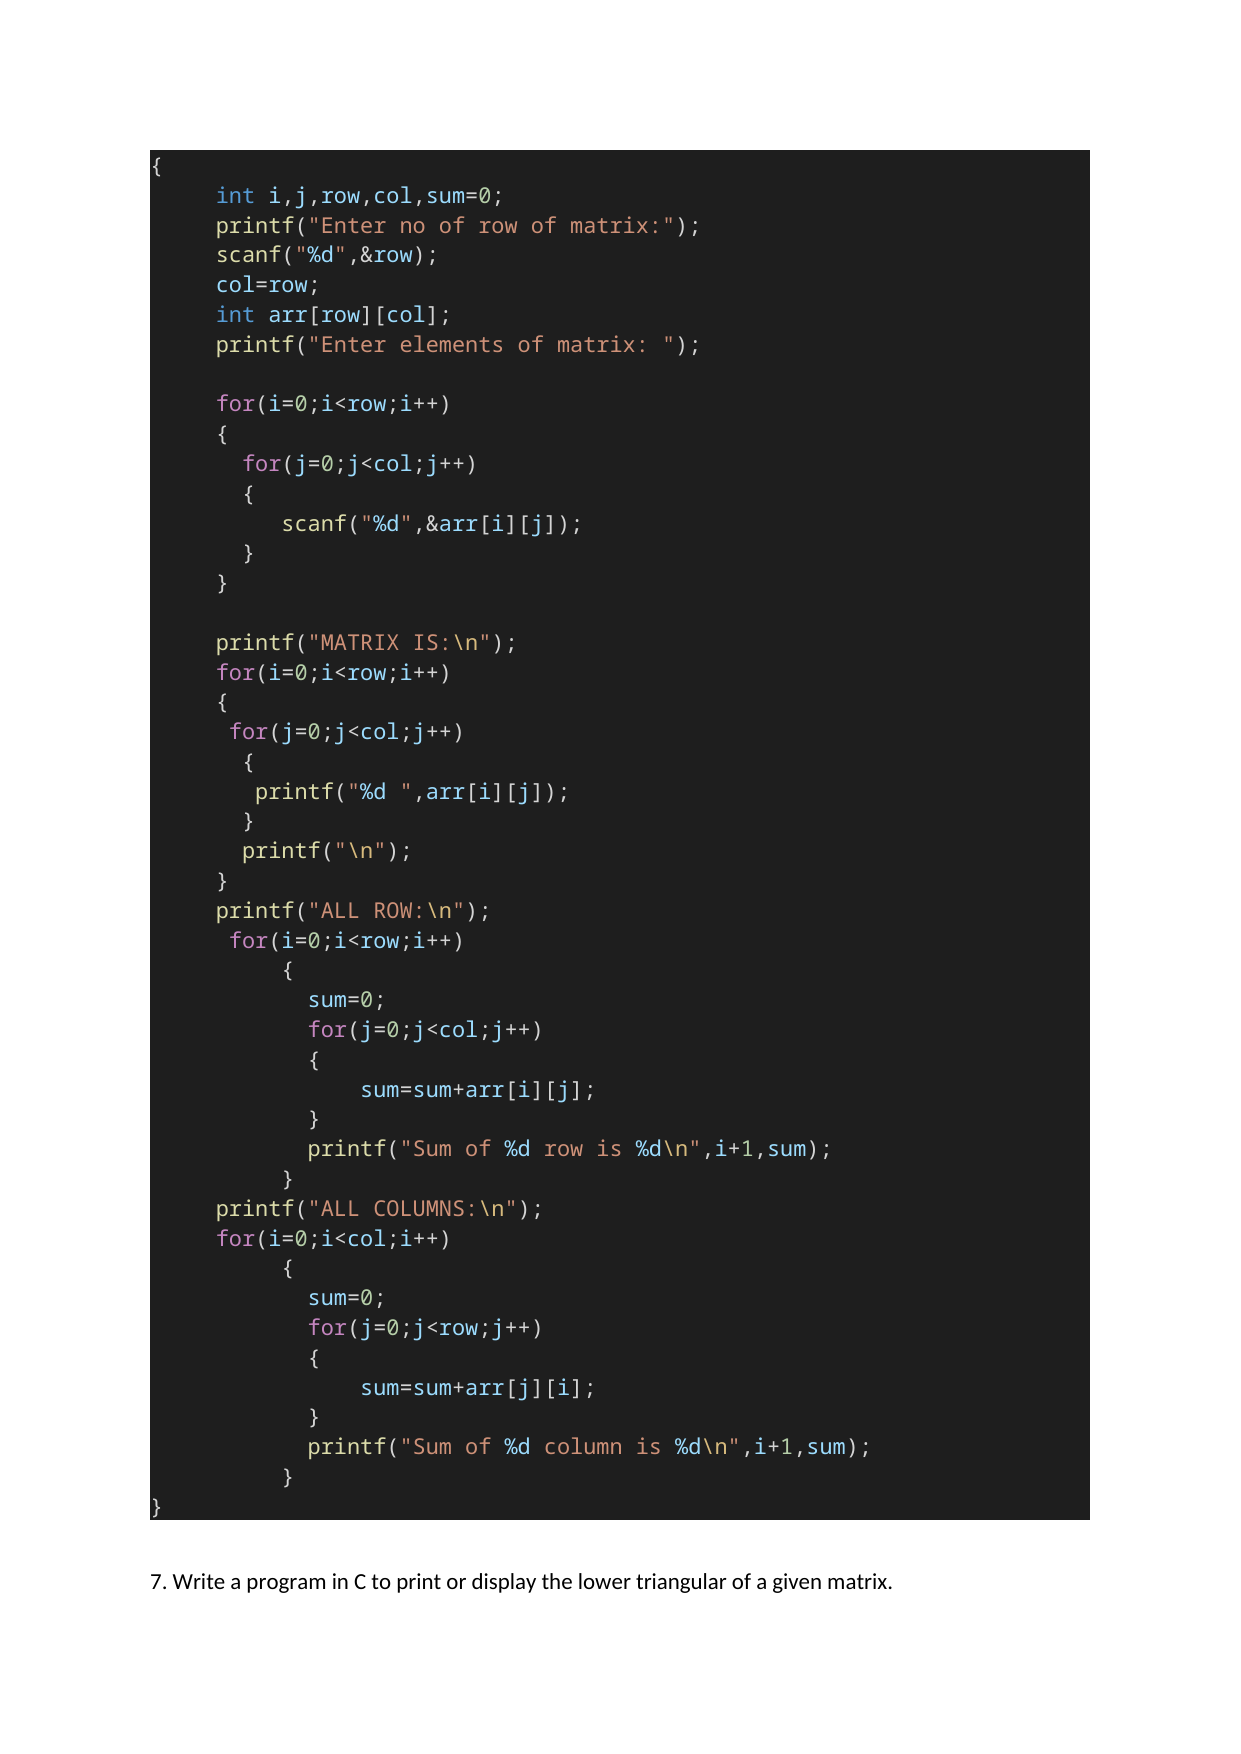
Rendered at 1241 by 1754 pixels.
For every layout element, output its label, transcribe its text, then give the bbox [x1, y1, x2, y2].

text { [150, 954, 1090, 984]
text scanf("%d",&arr[i][j]); [150, 507, 1090, 537]
text } [150, 1461, 1090, 1491]
text for(i=0;i<row;i++) [150, 388, 1090, 418]
text } [150, 1163, 1090, 1193]
text for(j=0;j<col;j++) [150, 1014, 1090, 1044]
text printf("Enter no of row of matrix:"); [150, 209, 1090, 239]
text for(j=0;j<col;j++) [150, 448, 1090, 478]
text { [150, 1342, 1090, 1371]
text { [150, 1044, 1090, 1073]
text } [150, 1401, 1090, 1431]
text sum=sum+arr[i][j]; [150, 1073, 1090, 1103]
text sum=0; [150, 1282, 1090, 1312]
text { [150, 686, 1090, 716]
text printf("Sum of %d column is %d\n",i+1,sum); [150, 1431, 1090, 1461]
text { [150, 478, 1090, 507]
text } [150, 805, 1090, 835]
text int arr[row][col]; [150, 299, 1090, 329]
text scanf("%d",&row); [150, 239, 1090, 269]
text } [150, 1491, 1090, 1520]
text { [150, 150, 1090, 180]
text for(j=0;j<row;j++) [150, 1312, 1090, 1342]
text for(i=0;i<row;i++) [150, 924, 1090, 954]
text 7. Write a program in C to print or display the lower triangular of a given matrix. [150, 1567, 1090, 1595]
text } [150, 567, 1090, 597]
text } [150, 865, 1090, 895]
text sum=0; [150, 984, 1090, 1014]
text { [150, 746, 1090, 776]
text printf("Enter elements of matrix: "); [150, 329, 1090, 358]
text { [150, 418, 1090, 448]
text int i,j,row,col,sum=0; [150, 180, 1090, 209]
text printf("ALL ROW:\n"); [150, 895, 1090, 924]
text for(i=0;i<row;i++) [150, 656, 1090, 686]
text printf("\n"); [150, 835, 1090, 865]
text } [150, 1103, 1090, 1133]
text sum=sum+arr[j][i]; [150, 1371, 1090, 1401]
text printf("%d ",arr[i][j]); [150, 776, 1090, 805]
text printf("MATRIX IS:\n"); [150, 627, 1090, 656]
text col=row; [150, 269, 1090, 299]
text printf("ALL COLUMNS:\n"); [150, 1193, 1090, 1222]
text } [150, 537, 1090, 567]
text for(i=0;i<col;i++) [150, 1222, 1090, 1252]
text for(j=0;j<col;j++) [150, 716, 1090, 746]
text { [150, 1252, 1090, 1282]
text printf("Sum of %d row is %d\n",i+1,sum); [150, 1133, 1090, 1163]
